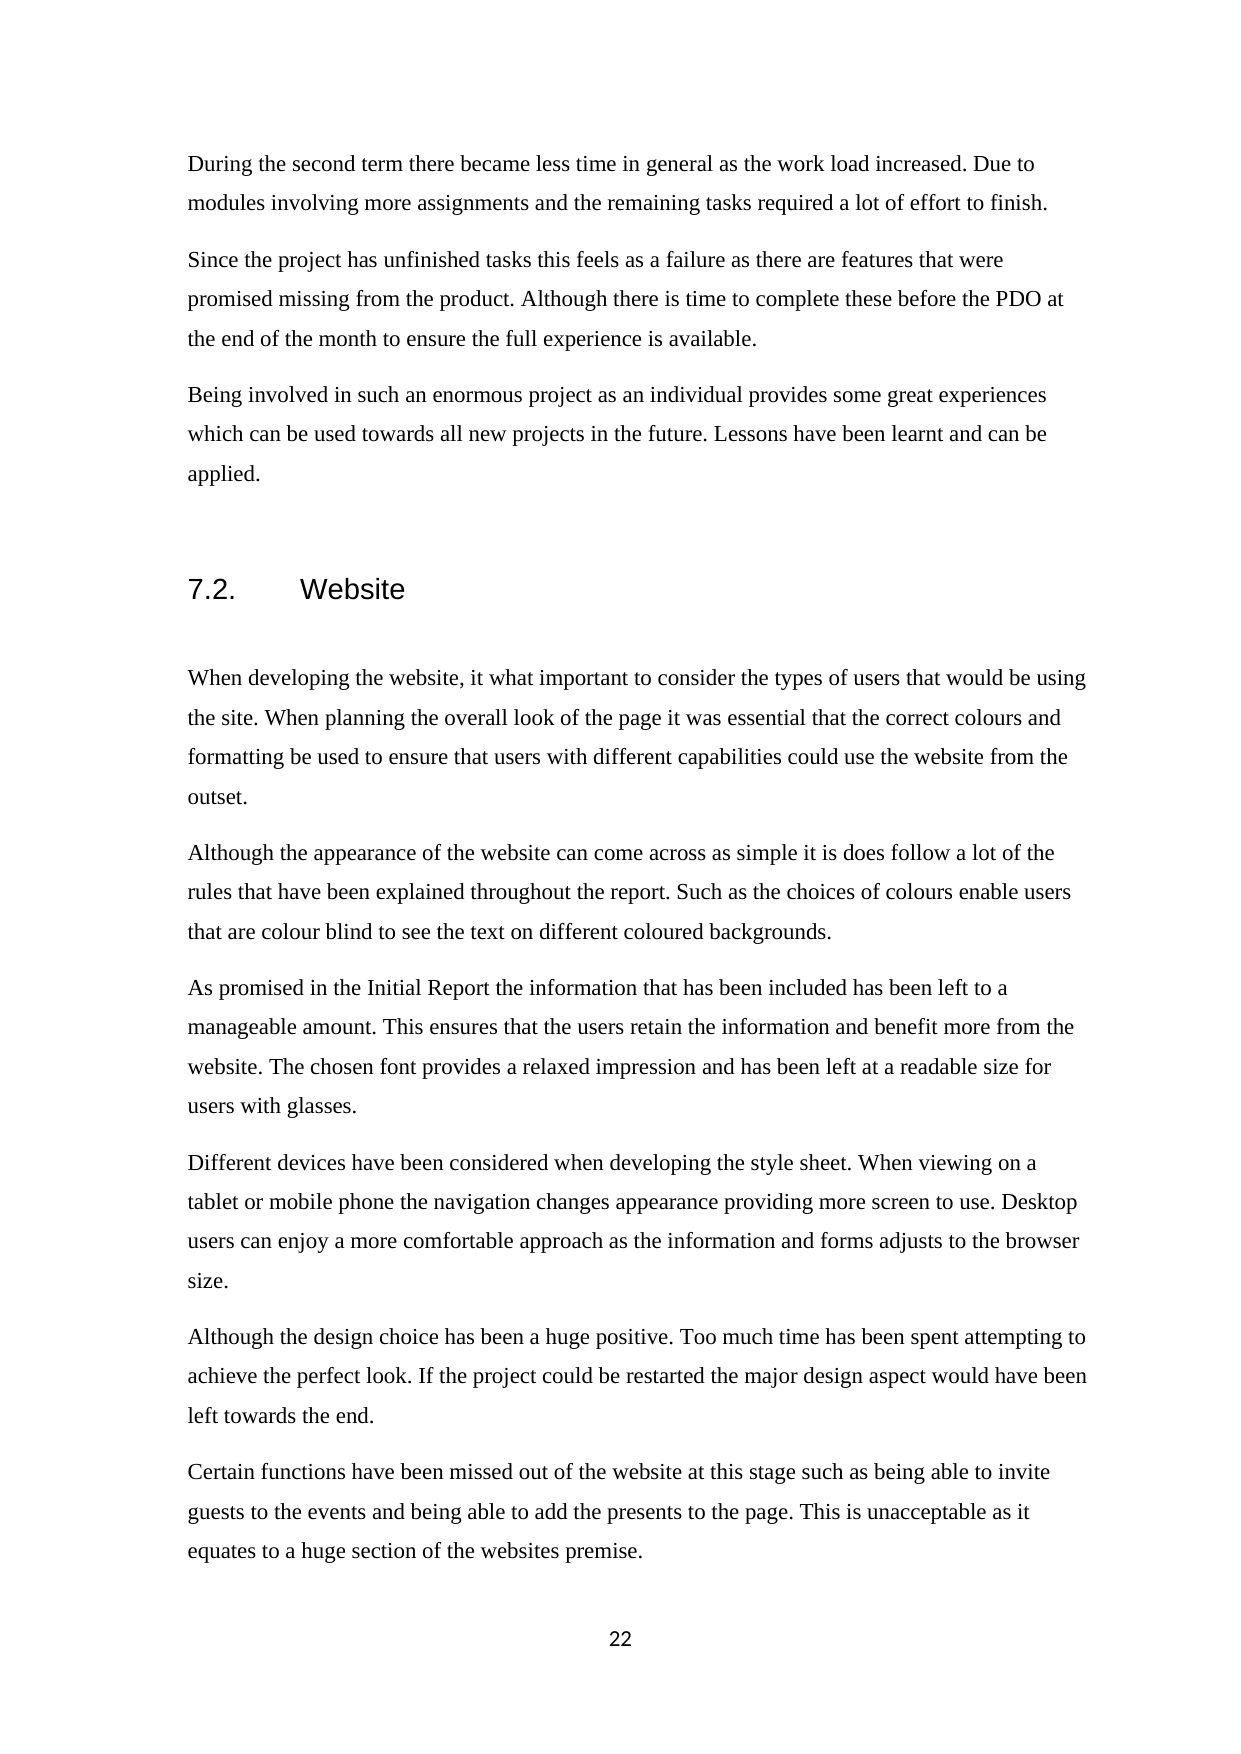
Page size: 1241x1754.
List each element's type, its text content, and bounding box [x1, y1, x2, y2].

text When developing the website, it what important to consider the types of users that would be using the site. When planning the overall look of the page it was essential that the correct colours and formatting be used to ensure that users with different capabilities could use the website from the outset. [187, 664, 1090, 809]
text Certain functions have been missed out of the website at this stage such as being able to invite guests to the events and being able to add the presents to the page. This is unacceptable as it equates to a huge section of the websites premise. [187, 1458, 1090, 1563]
subtitle Website [187, 572, 1090, 606]
text Since the project has unfinished tasks this feels as a failure as there are features that were promised missing from the product. Although there is time to complete these before the PDO at the end of the month to ensure the full experience is available. [187, 246, 1090, 351]
text Although the design choice has been a huge positive. Too much time has been spent attempting to achieve the perfect look. If the project could be restarted the major design aspect would have been left towards the end. [187, 1323, 1090, 1428]
text During the second term there became less time in general as the work load increased. Due to modules involving more assignments and the remaining tasks required a lot of effort to finish. [187, 150, 1090, 216]
text Although the appearance of the website can come across as simple it is does follow a lot of the rules that have been explained throughout the report. Such as the choices of colours enable users that are colour blind to see the text on different coloured backgrounds. [187, 839, 1090, 944]
text Different devices have been considered when developing the style sheet. When viewing on a tablet or mobile phone the navigation changes appearance providing more screen to use. Desktop users can enjoy a more comfortable approach as the information and forms adjusts to the browser size. [187, 1148, 1090, 1293]
text Being involved in such an enormous project as an individual provides some great experiences which can be used towards all new projects in the future. Lessons have been learnt and can be applied. [187, 381, 1090, 486]
text As promised in the Initial Report the information that has been included has been left to a manageable amount. This ensures that the users retain the information and benefit more from the website. The chosen font provides a relaxed impression and has been left at a readable size for users with glasses. [187, 974, 1090, 1119]
